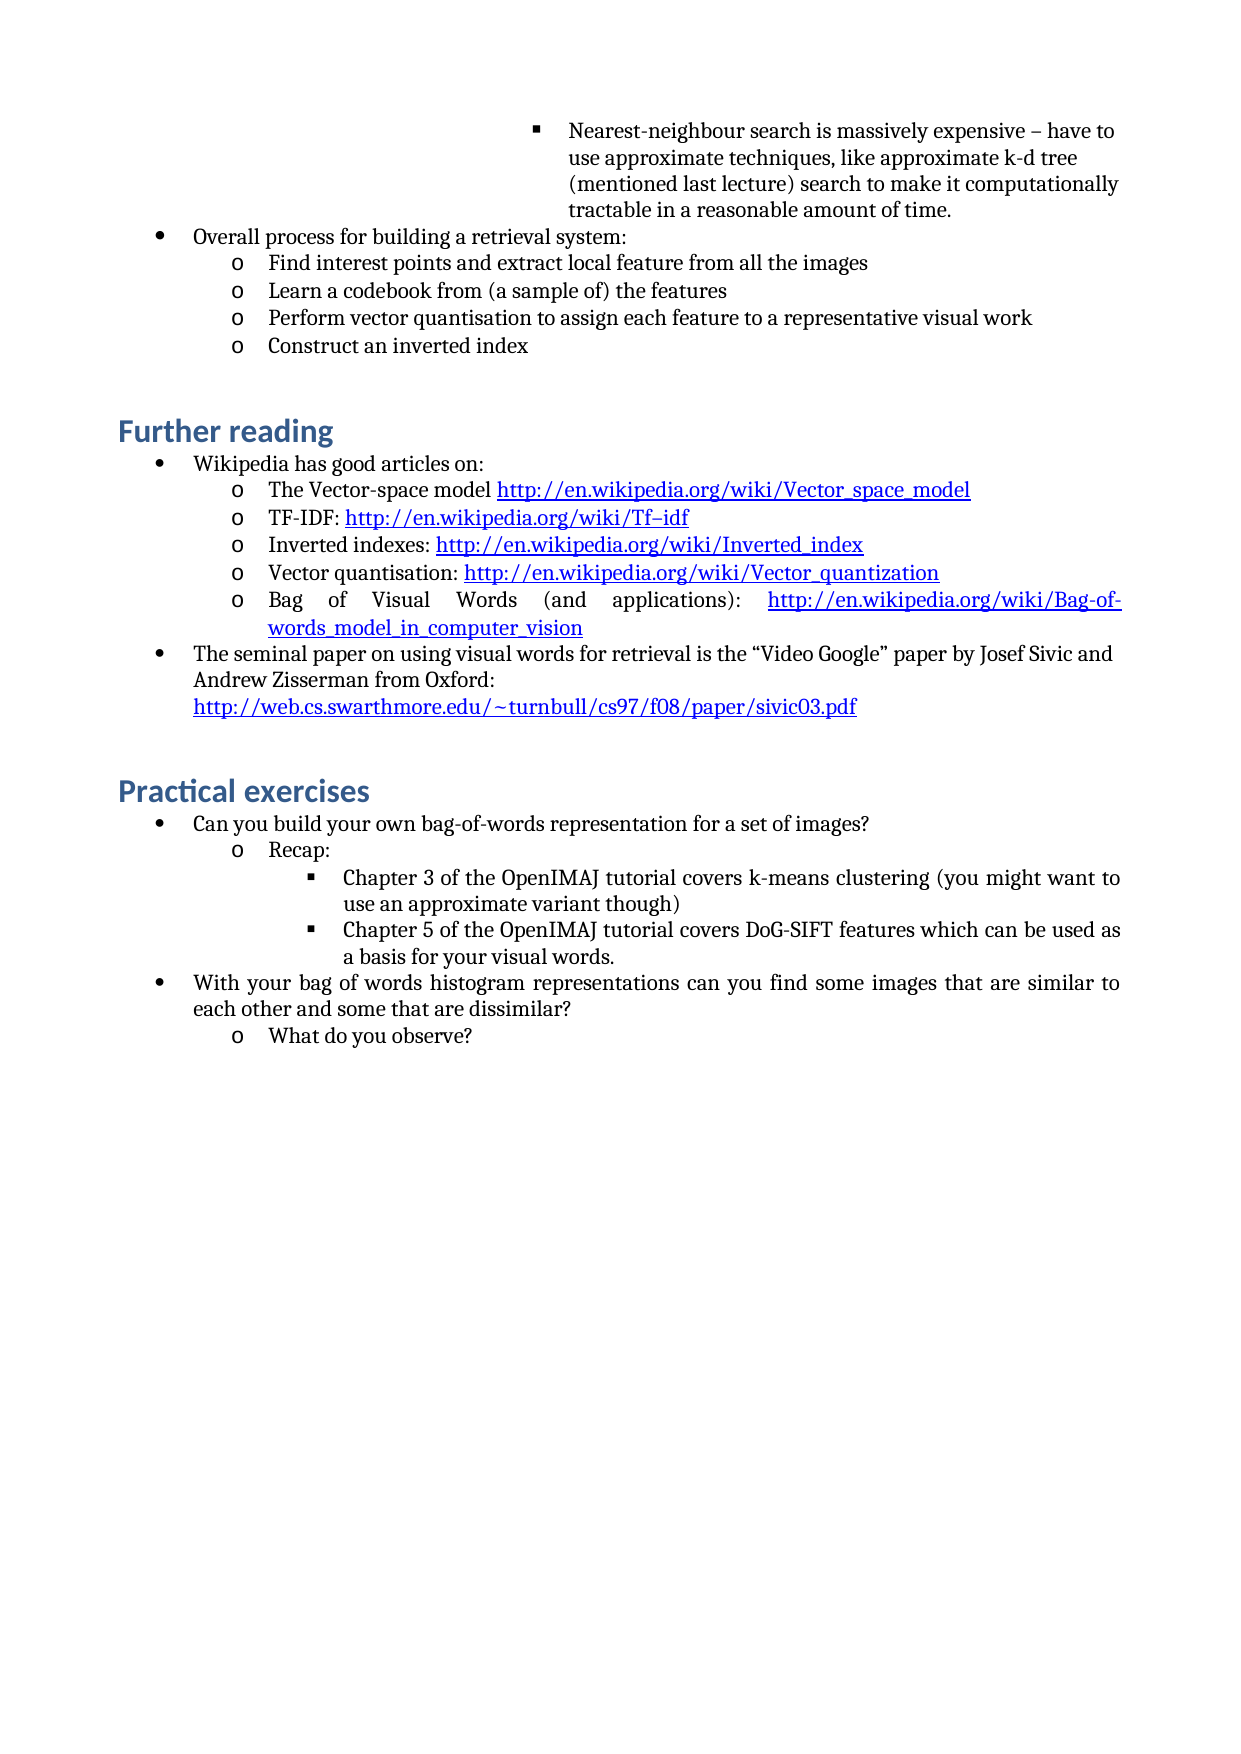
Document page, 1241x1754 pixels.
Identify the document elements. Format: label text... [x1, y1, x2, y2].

list Chapter 5 of the OpenIMAJ tutorial covers DoG-SIFT features which can be used as a basis for your visual words. [306, 917, 1122, 970]
list Chapter 3 of the OpenIMAJ tutorial covers k-means clustering (you might want to use an approximate variant though) [306, 864, 1122, 917]
list Can you build your own bag-of-words representation for a set of images? [156, 811, 1122, 837]
list Perform vector quantisation to assign each feature to a representative visual work [231, 305, 1122, 332]
list Inverted indexes: http://en.wikipedia.org/wiki/Inverted_index [231, 532, 1122, 559]
list Construct an inverted index [231, 332, 1122, 360]
list Vector quantisation: http://en.wikipedia.org/wiki/Vector_quantization [231, 559, 1122, 587]
list The seminal paper on using visual words for retrieval is the “Video Google” paper by Josef Sivic and Andrew Zisserman from Oxford: http://web.cs.swarthmore.edu/~turnbull/cs97/f08/paper/sivic03.pdf [156, 641, 1122, 720]
list Recap: [231, 837, 1122, 864]
list Wikipedia has good articles on: [156, 451, 1122, 477]
subtitle Further reading [118, 410, 1122, 451]
list With your bag of words histogram representations can you find some images that are similar to each other and some that are dissimilar? [156, 970, 1122, 1023]
list Nearest-neighbour search is massively expensive – have to use approximate techniques, like approximate k-d tree (mentioned last lecture) search to make it computationally tractable in a reasonable amount of time. [531, 118, 1122, 223]
list Learn a codebook from (a sample of) the features [231, 277, 1122, 305]
subtitle Practical exercises [118, 770, 1122, 811]
list What do you observe? [231, 1023, 1122, 1050]
list TF-IDF: http://en.wikipedia.org/wiki/Tf–idf [231, 504, 1122, 532]
list Overall process for building a retrieval system: [156, 223, 1122, 250]
list The Vector-space model http://en.wikipedia.org/wiki/Vector_space_model [231, 477, 1122, 504]
list Find interest points and extract local feature from all the images [231, 250, 1122, 277]
list Bag of Visual Words (and applications): http://en.wikipedia.org/wiki/Bag-of-words_model_in_computer_vision [231, 587, 1122, 641]
